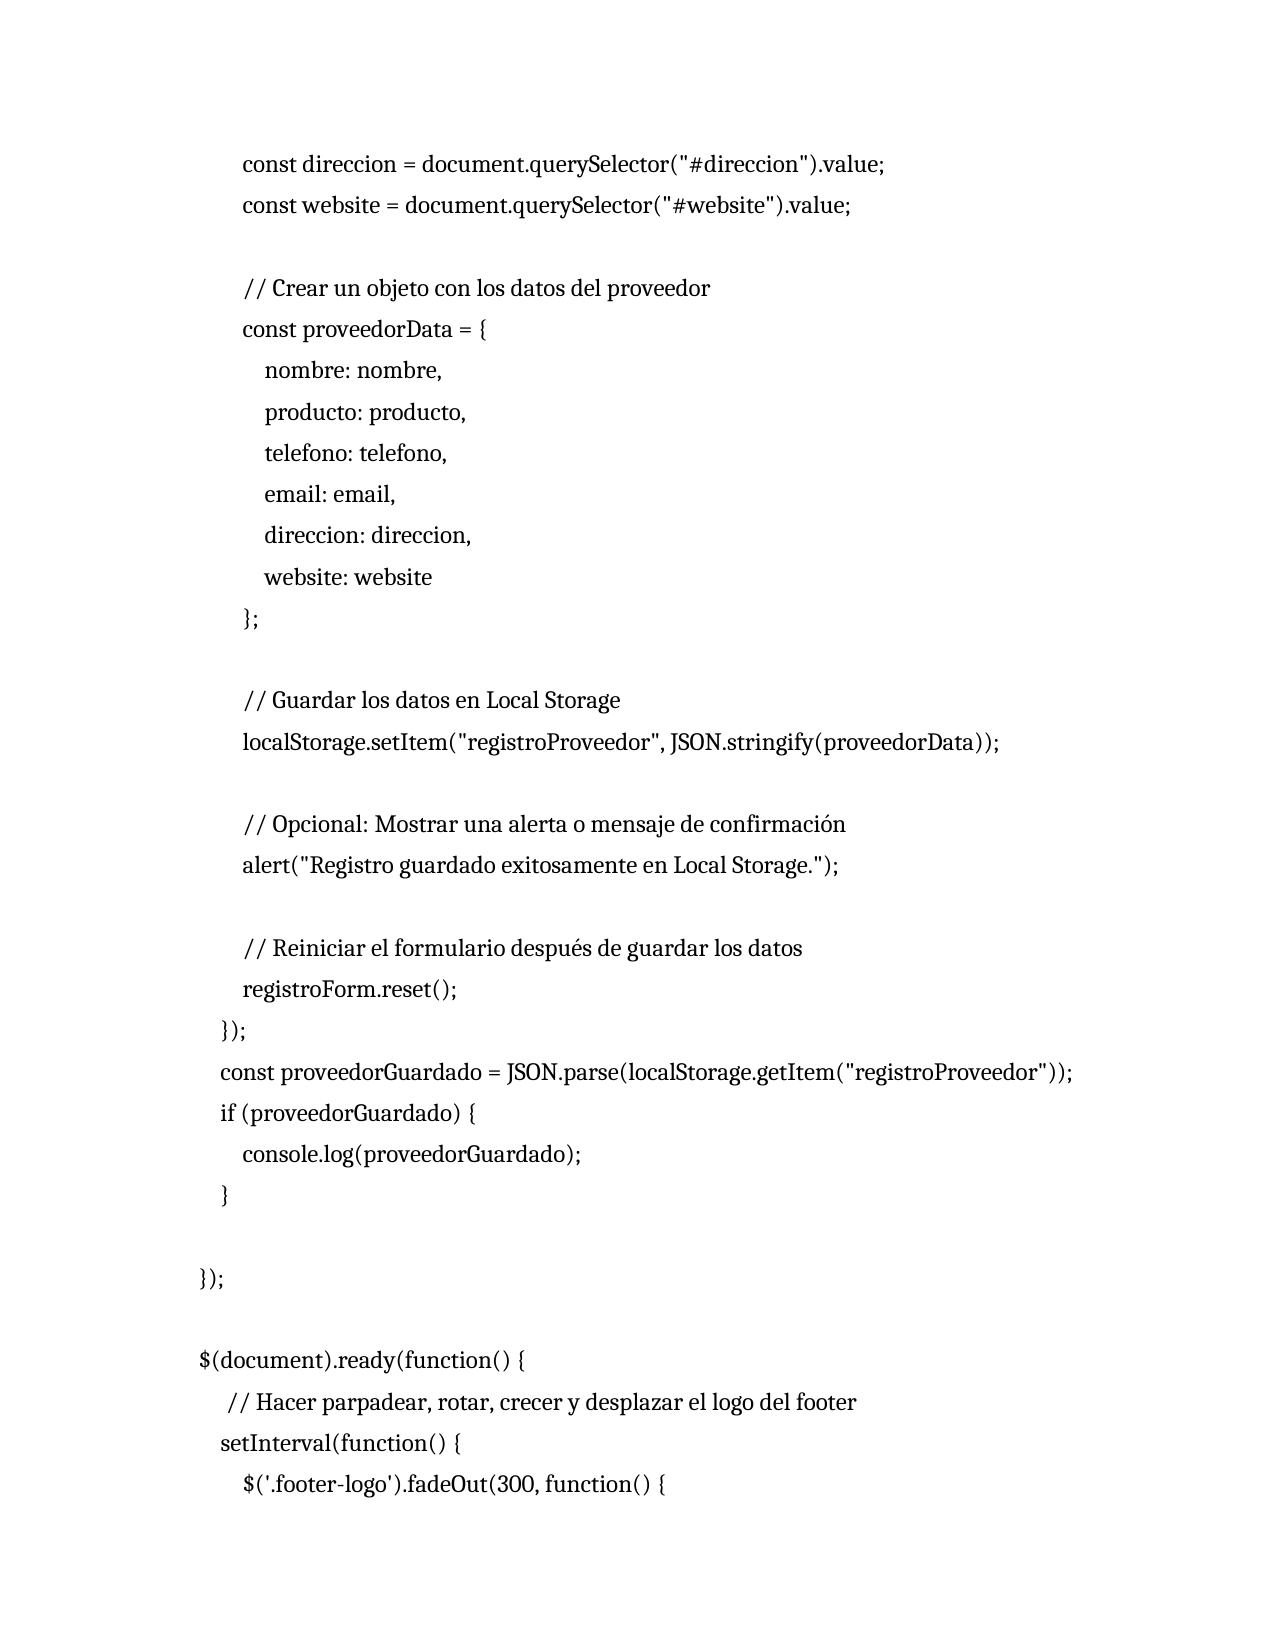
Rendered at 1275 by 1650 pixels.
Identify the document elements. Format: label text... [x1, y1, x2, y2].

text // Crear un objeto con los datos del proveedor [198, 274, 1087, 302]
text registroForm.reset(); [198, 975, 1087, 1004]
text nombre: nombre, [198, 356, 1087, 385]
text } [198, 1181, 1087, 1210]
text }); [198, 1264, 1087, 1292]
text localStorage.setItem("registroProveedor", JSON.stringify(proveedorData)); [198, 727, 1087, 756]
text setInterval(function() { [198, 1429, 1087, 1457]
text // Reiniciar el formulario después de guardar los datos [198, 934, 1087, 962]
text }); [198, 1016, 1087, 1045]
text const proveedorGuardado = JSON.parse(localStorage.getItem("registroProveedor")); [198, 1057, 1087, 1086]
text }; [198, 604, 1087, 632]
text alert("Registro guardado exitosamente en Local Storage."); [198, 851, 1087, 880]
text website: website [198, 562, 1087, 591]
text // Hacer parpadear, rotar, crecer y desplazar el logo del footer [198, 1387, 1087, 1416]
text direccion: direccion, [198, 521, 1087, 550]
text console.log(proveedorGuardado); [198, 1140, 1087, 1169]
text const website = document.querySelector("#website").value; [198, 191, 1087, 220]
text telefono: telefono, [198, 439, 1087, 467]
text const direccion = document.querySelector("#direccion").value; [198, 150, 1087, 179]
text // Opcional: Mostrar una alerta o mensaje de confirmación [198, 810, 1087, 839]
text // Guardar los datos en Local Storage [198, 686, 1087, 715]
text $(document).ready(function() { [198, 1346, 1087, 1375]
text if (proveedorGuardado) { [198, 1099, 1087, 1127]
text email: email, [198, 480, 1087, 509]
text const proveedorData = { [198, 315, 1087, 344]
text producto: producto, [198, 397, 1087, 426]
text $('.footer-logo').fadeOut(300, function() { [198, 1470, 1087, 1499]
